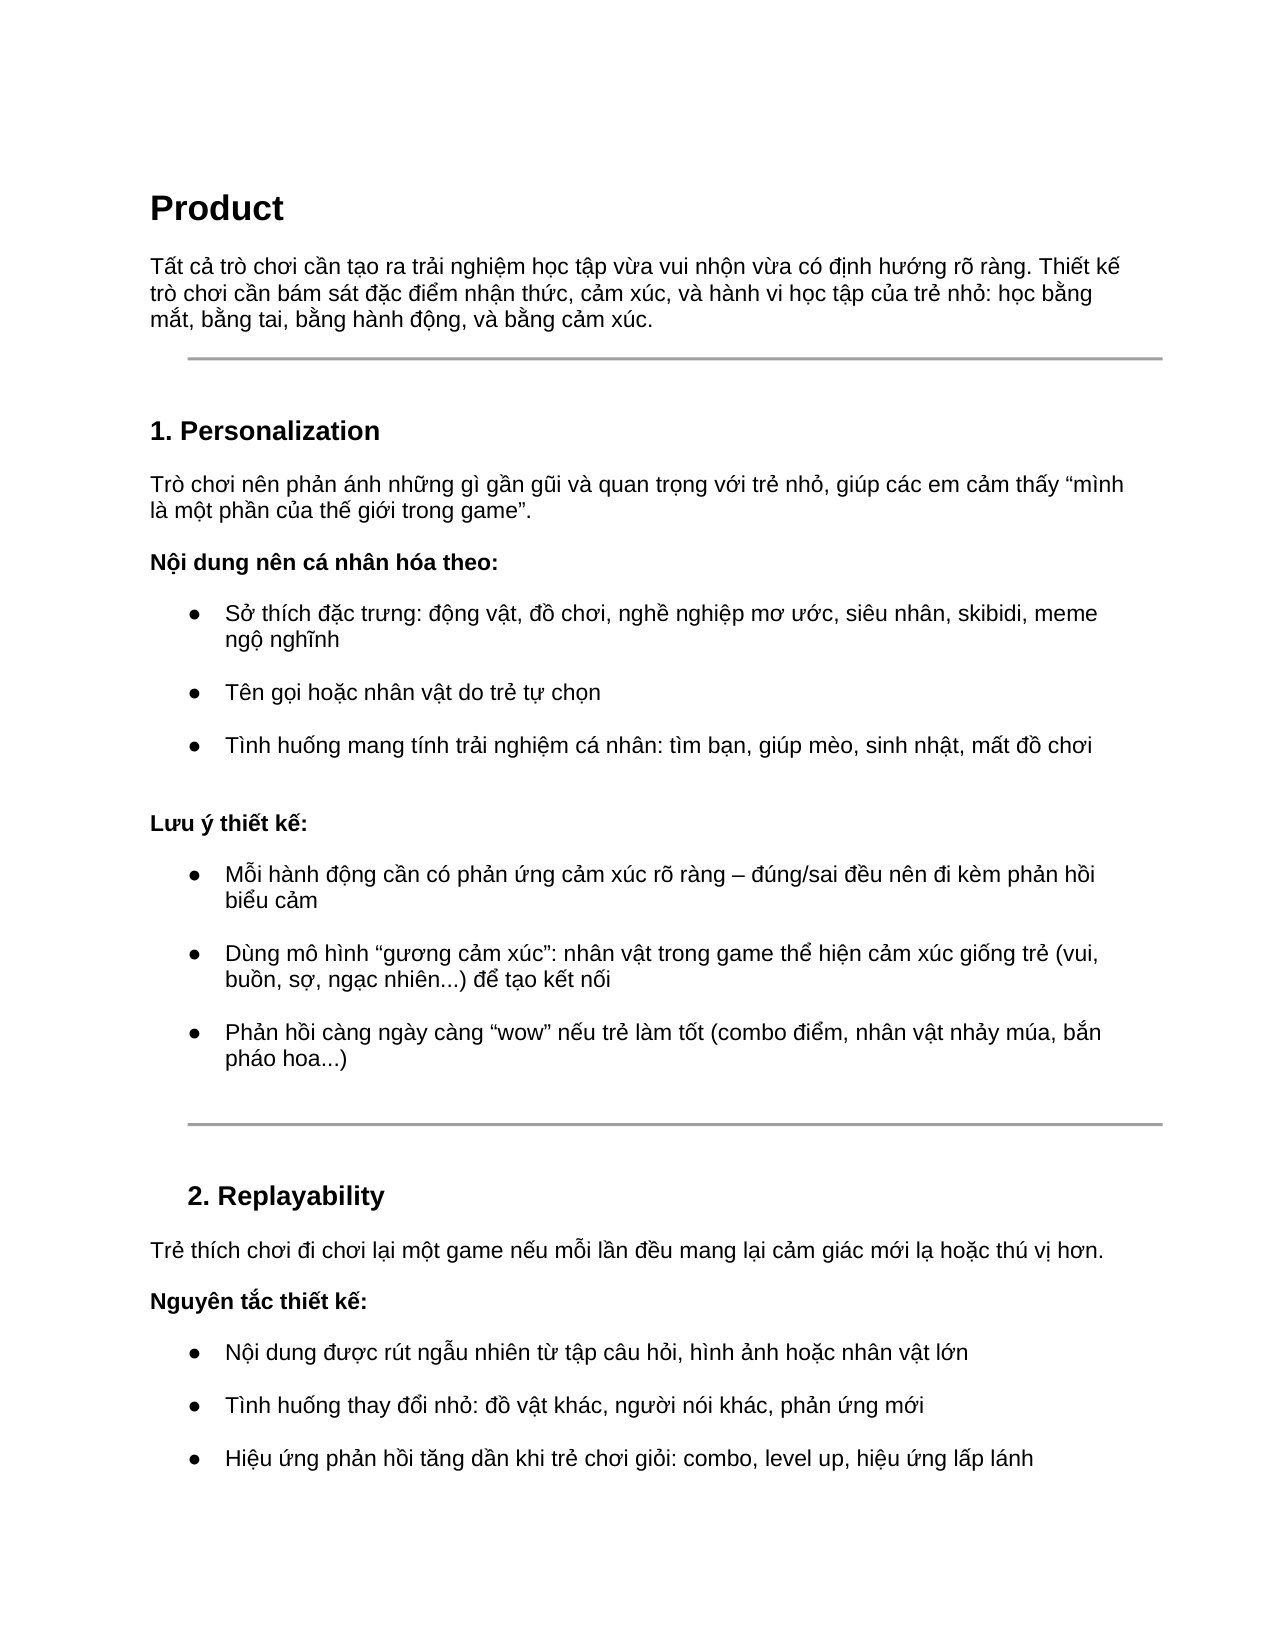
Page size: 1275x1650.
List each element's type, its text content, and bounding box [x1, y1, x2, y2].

text Nội dung nên cá nhân hóa theo: [150, 549, 1125, 575]
text Trẻ thích chơi đi chơi lại một game nếu mỗi lần đều mang lại cảm giác mới lạ hoặc thú vị hơn. [150, 1237, 1125, 1263]
list Dùng mô hình “gương cảm xúc”: nhân vật trong game thể hiện cảm xúc giống trẻ (vui, buồn, sợ, ngạc nhiên...) để tạo kết nối [187, 940, 1125, 1019]
list Sở thích đặc trưng: động vật, đồ chơi, nghề nghiệp mơ ước, siêu nhân, skibidi, meme ngộ nghĩnh [187, 600, 1125, 679]
subtitle Product [150, 187, 1125, 228]
subtitle 1. Personalization [150, 415, 1125, 446]
subtitle 2. Replayability [187, 1180, 1125, 1212]
text Nguyên tắc thiết kế: [150, 1288, 1125, 1314]
text Lưu ý thiết kế: [150, 809, 1125, 836]
list Nội dung được rút ngẫu nhiên từ tập câu hỏi, hình ảnh hoặc nhân vật lớn [187, 1339, 1125, 1392]
list Mỗi hành động cần có phản ứng cảm xúc rõ ràng – đúng/sai đều nên đi kèm phản hồi biểu cảm [187, 861, 1125, 940]
list Tình huống thay đổi nhỏ: đồ vật khác, người nói khác, phản ứng mới [187, 1392, 1125, 1445]
list Hiệu ứng phản hồi tăng dần khi trẻ chơi giỏi: combo, level up, hiệu ứng lấp lánh [187, 1445, 1125, 1497]
text Tất cả trò chơi cần tạo ra trải nghiệm học tập vừa vui nhộn vừa có định hướng rõ ràng. Thiết kế trò chơi cần bám sát đặc điểm nhận thức, cảm xúc, và hành vi học tập của trẻ nhỏ: học bằng mắt, bằng tai, bằng hành động, và bằng cảm xúc. [150, 253, 1125, 332]
list Tình huống mang tính trải nghiệm cá nhân: tìm bạn, giúp mèo, sinh nhật, mất đồ chơi [187, 732, 1125, 784]
text Trò chơi nên phản ánh những gì gần gũi và quan trọng với trẻ nhỏ, giúp các em cảm thấy “mình là một phần của thế giới trong game”. [150, 471, 1125, 524]
list Tên gọi hoặc nhân vật do trẻ tự chọn [187, 679, 1125, 732]
list Phản hồi càng ngày càng “wow” nếu trẻ làm tốt (combo điểm, nhân vật nhảy múa, bắn pháo hoa...) [187, 1019, 1125, 1098]
